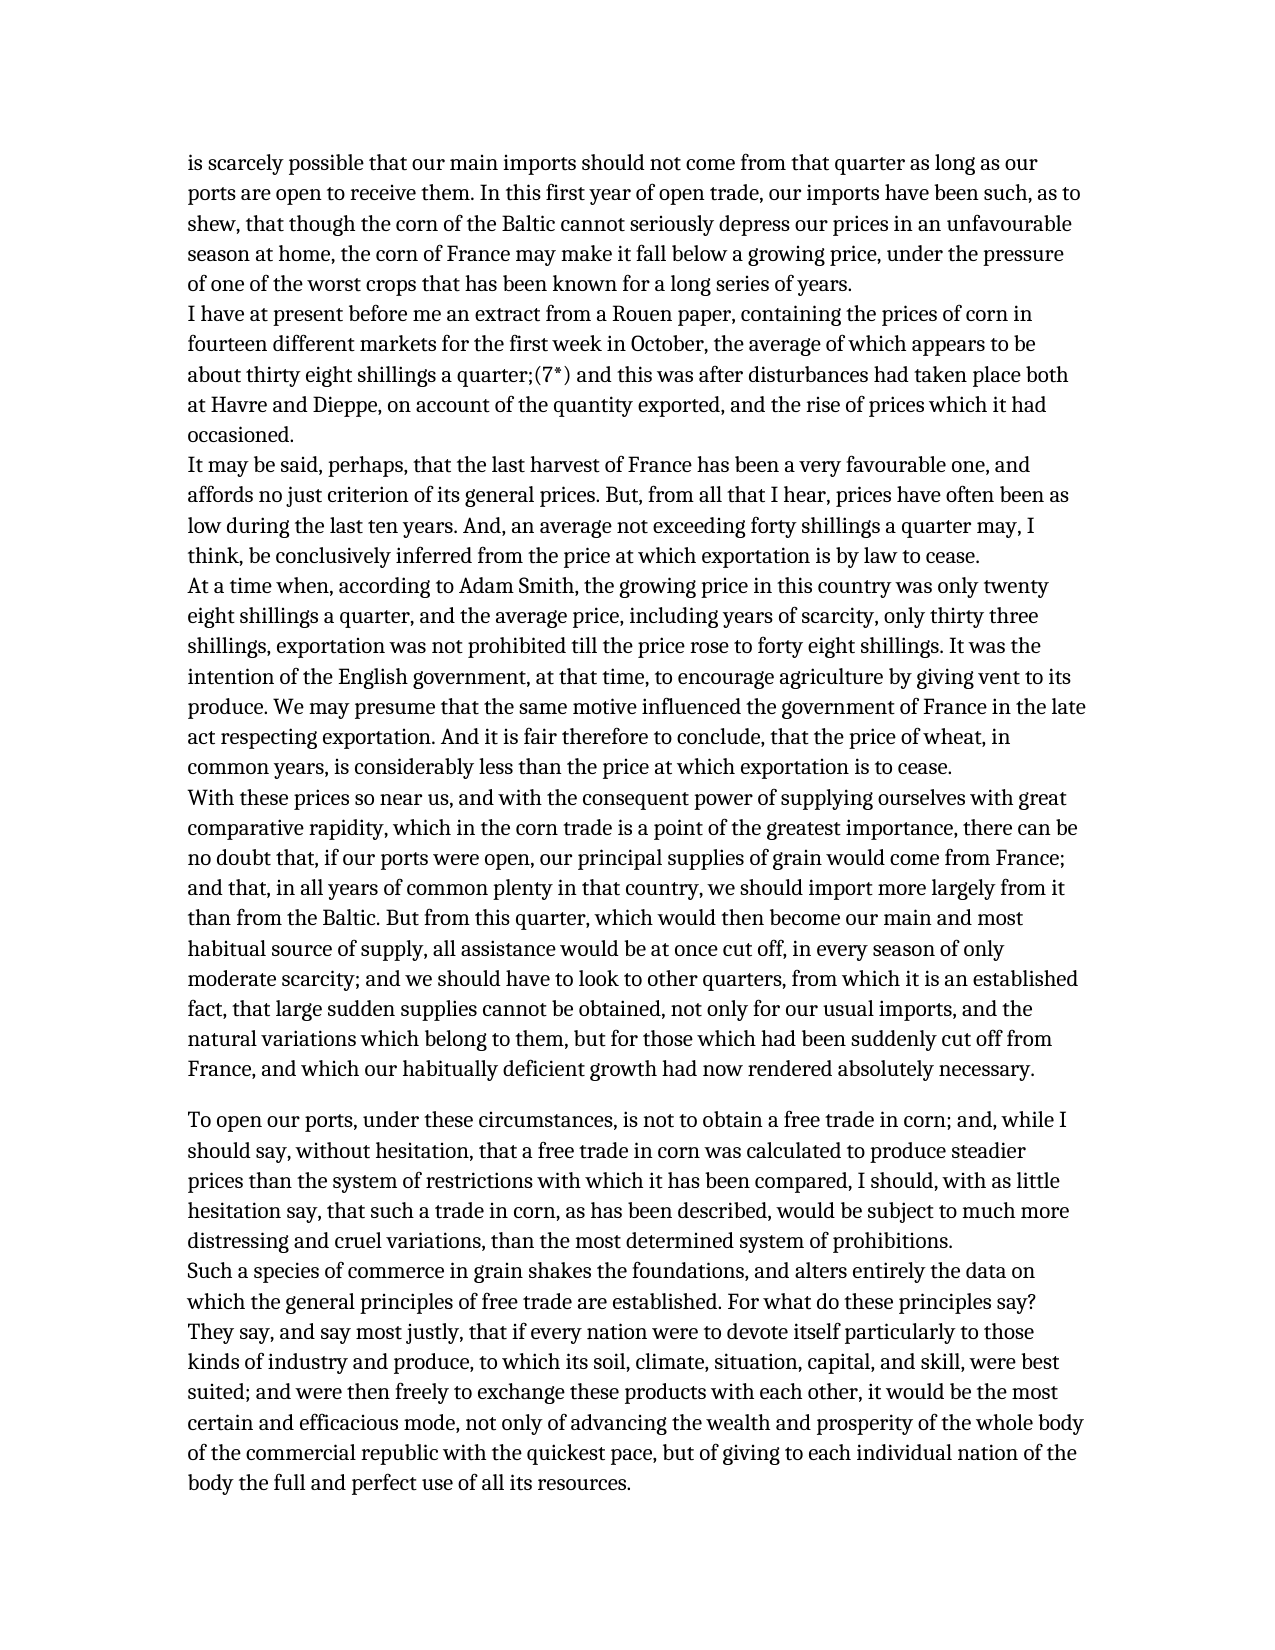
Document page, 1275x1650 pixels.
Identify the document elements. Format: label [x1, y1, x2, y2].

text [187, 1107, 1087, 1496]
text [187, 150, 1087, 1083]
